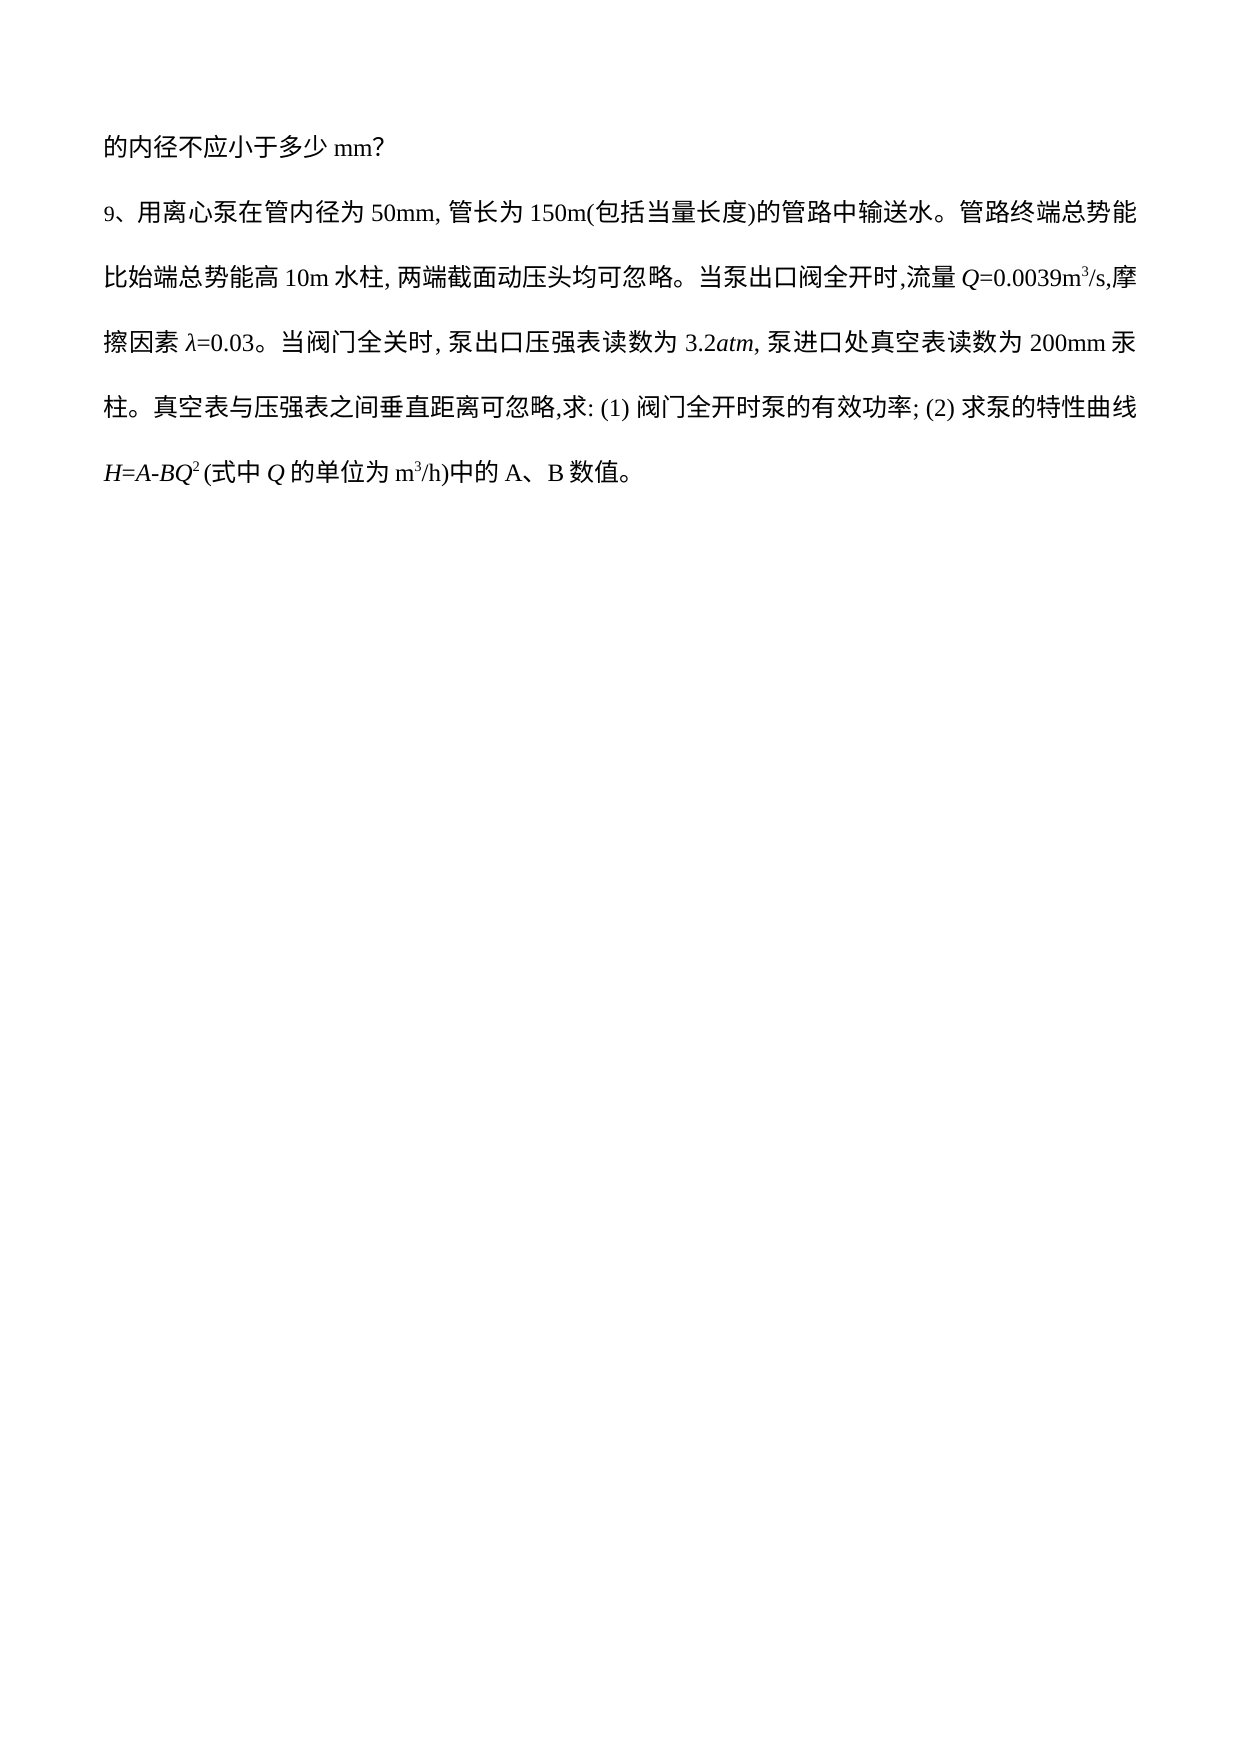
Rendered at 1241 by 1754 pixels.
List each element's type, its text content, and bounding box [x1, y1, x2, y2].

text 9、用离心泵在管内径为, 管长为(包括当量长度)的管路中输送水。管路终端总势能比始端总势能高水柱, 两端截面动压头均可忽略。当泵出口阀全开时,流量Q=/s,摩擦因素λ=0.03。当阀门全关时, 泵出口压强表读数为3.2atm, 泵进口处真空表读数为汞柱。真空表与压强表之间垂直距离可忽略,求: (1) 阀门全开时泵的有效功率; (2) 求泵的特性曲线H=A-BQ2 (式中Q的单位为m3/h)中的A、B数值。 [103, 178, 1137, 503]
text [103, 113, 1137, 178]
